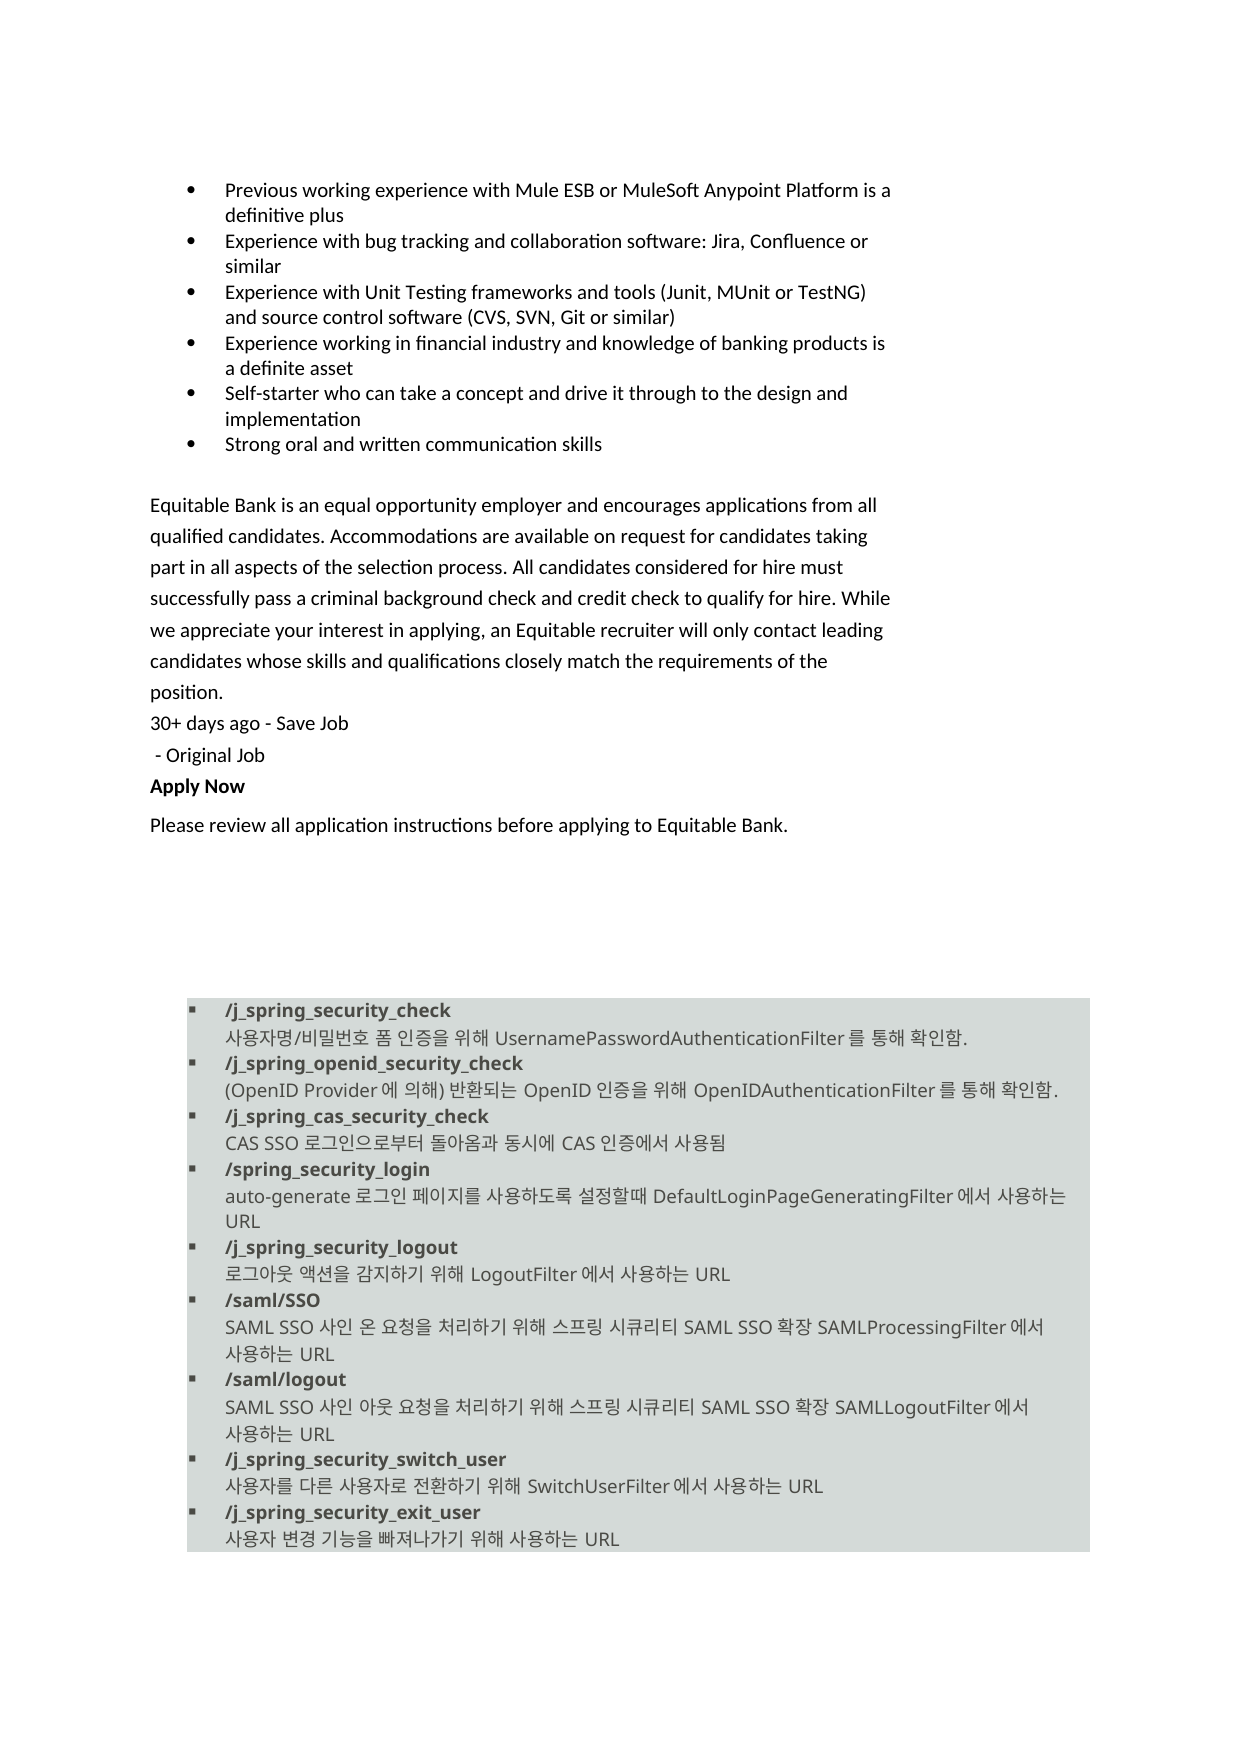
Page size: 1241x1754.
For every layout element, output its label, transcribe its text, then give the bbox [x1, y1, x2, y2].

list /j_spring_security_check 사용자명/비밀번호 폼 인증을 위해 UsernamePasswordAuthenticationFilter를 통해 확인함. [187, 998, 1090, 1051]
list /j_spring_security_switch_user 사용자를 다른 사용자로 전환하기 위해 SwitchUserFilter에서 사용하는 URL [187, 1447, 1090, 1499]
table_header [150, 177, 896, 853]
list /j_spring_openid_security_check (OpenID Provider에 의해) 반환되는 OpenID 인증을 위해 OpenIDAuthenticationFilter를 통해 확인함. [187, 1051, 1090, 1103]
list /j_spring_cas_security_check CAS SSO 로그인으로부터 돌아옴과 동시에 CAS 인증에서 사용됨 [187, 1103, 1090, 1156]
list /j_spring_security_logout 로그아웃 액션을 감지하기 위해 LogoutFilter에서 사용하는 URL [187, 1234, 1090, 1287]
list /j_spring_security_exit_user 사용자 변경 기능을 빠져나가기 위해 사용하는 URL [187, 1499, 1090, 1552]
list /saml/logout SAML SSO 사인 아웃 요청을 처리하기 위해 스프링 시큐리티 SAML SSO 확장 SAMLLogoutFilter에서 사용하는 URL [187, 1367, 1090, 1447]
list /saml/SSO SAML SSO 사인 온 요청을 처리하기 위해 스프링 시큐리티 SAML SSO 확장 SAMLProcessingFilter에서 사용하는 URL [187, 1287, 1090, 1367]
list /spring_security_login auto-generate 로그인 페이지를 사용하도록 설정할때 DefaultLoginPageGeneratingFilter에서 사용하는 URL [187, 1156, 1090, 1234]
